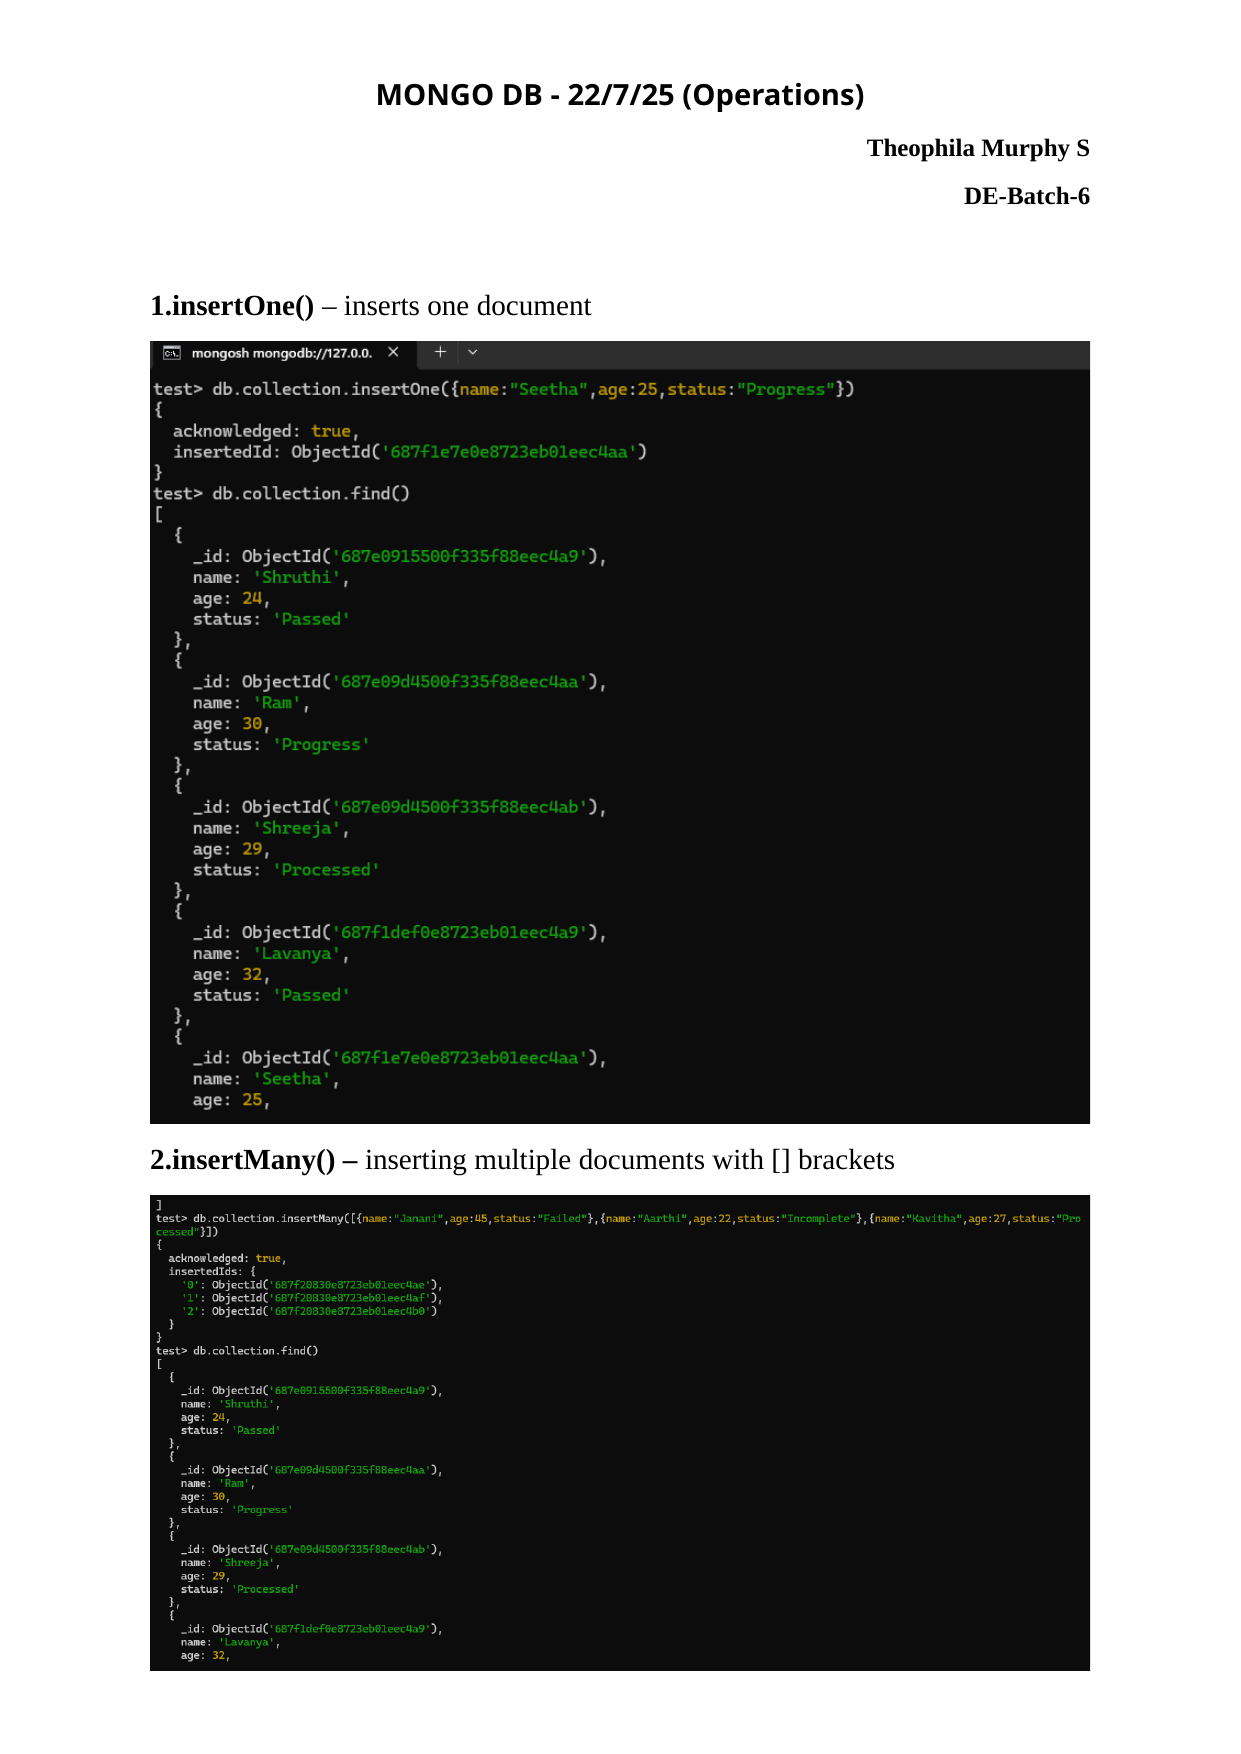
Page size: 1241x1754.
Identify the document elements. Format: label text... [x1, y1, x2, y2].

picture [150, 341, 1091, 1124]
picture [150, 1195, 1091, 1671]
text DE-Batch-6 [150, 181, 1090, 210]
text 1.insertOne() – inserts one document [150, 288, 1090, 322]
text 2.insertMany() – inserting multiple documents with [] brackets [150, 1142, 1090, 1176]
text Theophila Murphy S [150, 133, 1090, 162]
text MONGO DB - 22/7/25 (Operations) [150, 74, 1090, 113]
